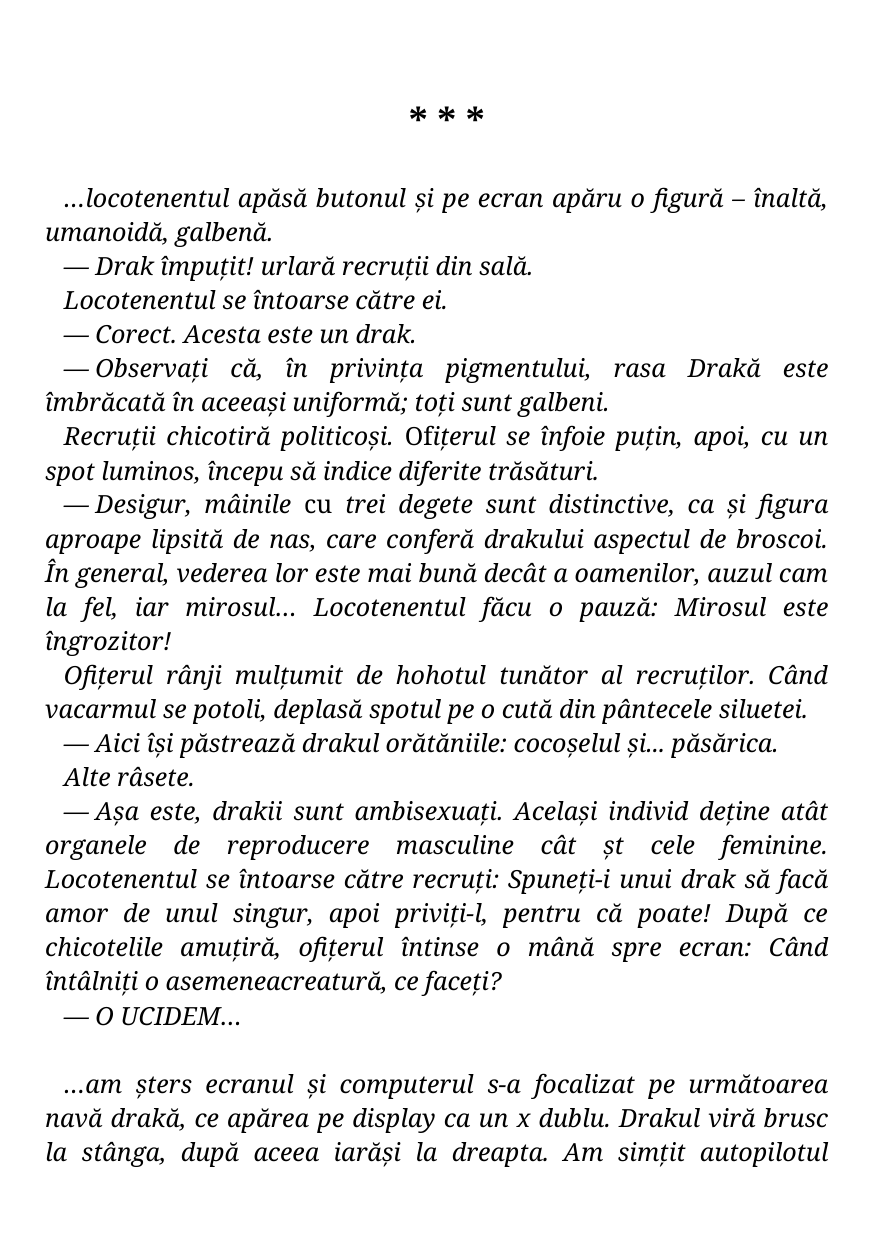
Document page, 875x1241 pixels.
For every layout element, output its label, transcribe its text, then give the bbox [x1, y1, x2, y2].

text — Așa este, drakii sunt ambisexuați. Același individ deține atât organele de reproducere masculine cât șt cele feminine. Locotenentul se întoarse către recruți: Spuneți-i unui drak să facă amor de unul singur, apoi priviți-l, pentru că poate! După ce chicotelile amuțiră, ofițerul întinse o mână spre ecran: Când întâlniți o asemeneacreatură, ce faceți? [45, 794, 829, 998]
text — Desigur, mâinile cu trei degete sunt distinctive, ca și figura aproape lipsită de nas, care conferă drakului aspectul de broscoi. În general, vederea lor este mai bună decât a oamenilor, auzul cam la fel, iar mirosul… Locotenentul făcu o pauză: Mirosul este îngrozitor! [45, 487, 829, 657]
text * * * [45, 96, 829, 147]
text — Drak împuțit! urlară recruții din sală. [45, 249, 829, 283]
text — O UCIDEM… [45, 998, 829, 1032]
text Recruții chicotiră politicoși. Ofițerul se înfoie puțin, apoi, cu un spot luminos, începu să indice diferite trăsături. [45, 419, 829, 487]
text …locotenentul apăsă butonul și pe ecran apăru o figură – înaltă, umanoidă, galbenă. [45, 181, 829, 249]
text Locotenentul se întoarse către ei. [45, 283, 829, 317]
text — Aici își păstrează drakul orătăniile: cocoșelul și... păsărica. [45, 726, 829, 760]
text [45, 1066, 829, 1168]
text — Observați că, în privința pigmentului, rasa Drakă este îmbrăcată în aceeași uniformă; toți sunt galbeni. [45, 351, 829, 419]
text Ofițerul rânji mulțumit de hohotul tunător al recruților. Când vacarmul se potoli, deplasă spotul pe o cută din pântecele siluetei. [45, 657, 829, 726]
text Alte râsete. [45, 760, 829, 794]
text — Corect. Acesta este un drak. [45, 317, 829, 351]
